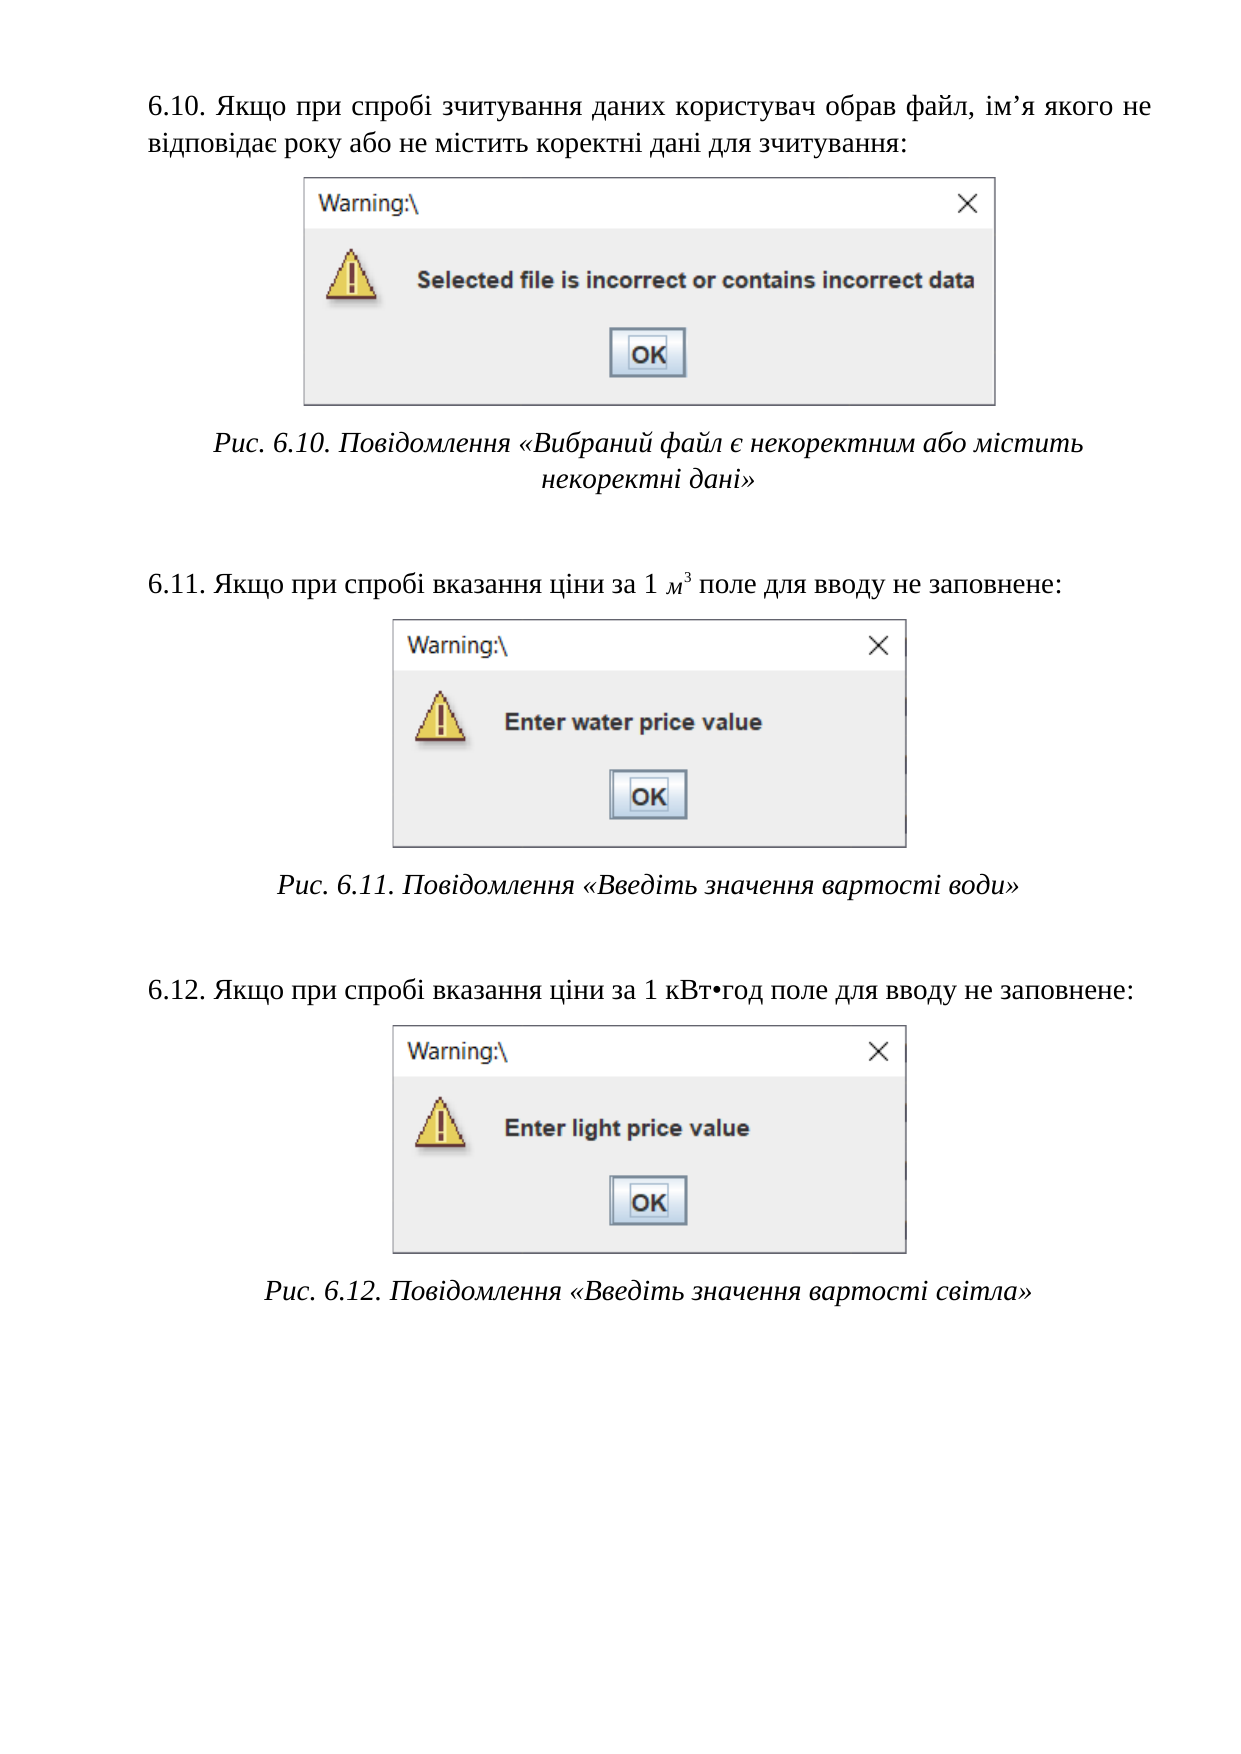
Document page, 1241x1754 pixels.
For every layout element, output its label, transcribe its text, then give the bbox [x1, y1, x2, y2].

text Рис. 6.12. Повідомлення «Введіть значення вартості світла» [148, 1273, 1152, 1306]
text Рис. 6.11. Повідомлення «Введіть значення вартості води» [148, 867, 1152, 900]
text Рис. 6.10. Повідомлення «Вибраний файл є некоректним або містить некоректні дані» [148, 425, 1152, 494]
text 6.11. Якщо при спробі вказання ціни за 1 поле для вводу не заповнене: [148, 567, 1152, 600]
picture [392, 619, 907, 848]
picture [392, 1025, 907, 1254]
text 6.12. Якщо при спробі вказання ціни за 1 кВт•год поле для вводу не заповнене: [148, 972, 1152, 1006]
picture [303, 177, 996, 406]
text 6.10. Якщо при спробі зчитування даних користувач обрав файл, ім’я якого не відповідає року або не містить коректні дані для зчитування: [148, 88, 1152, 158]
